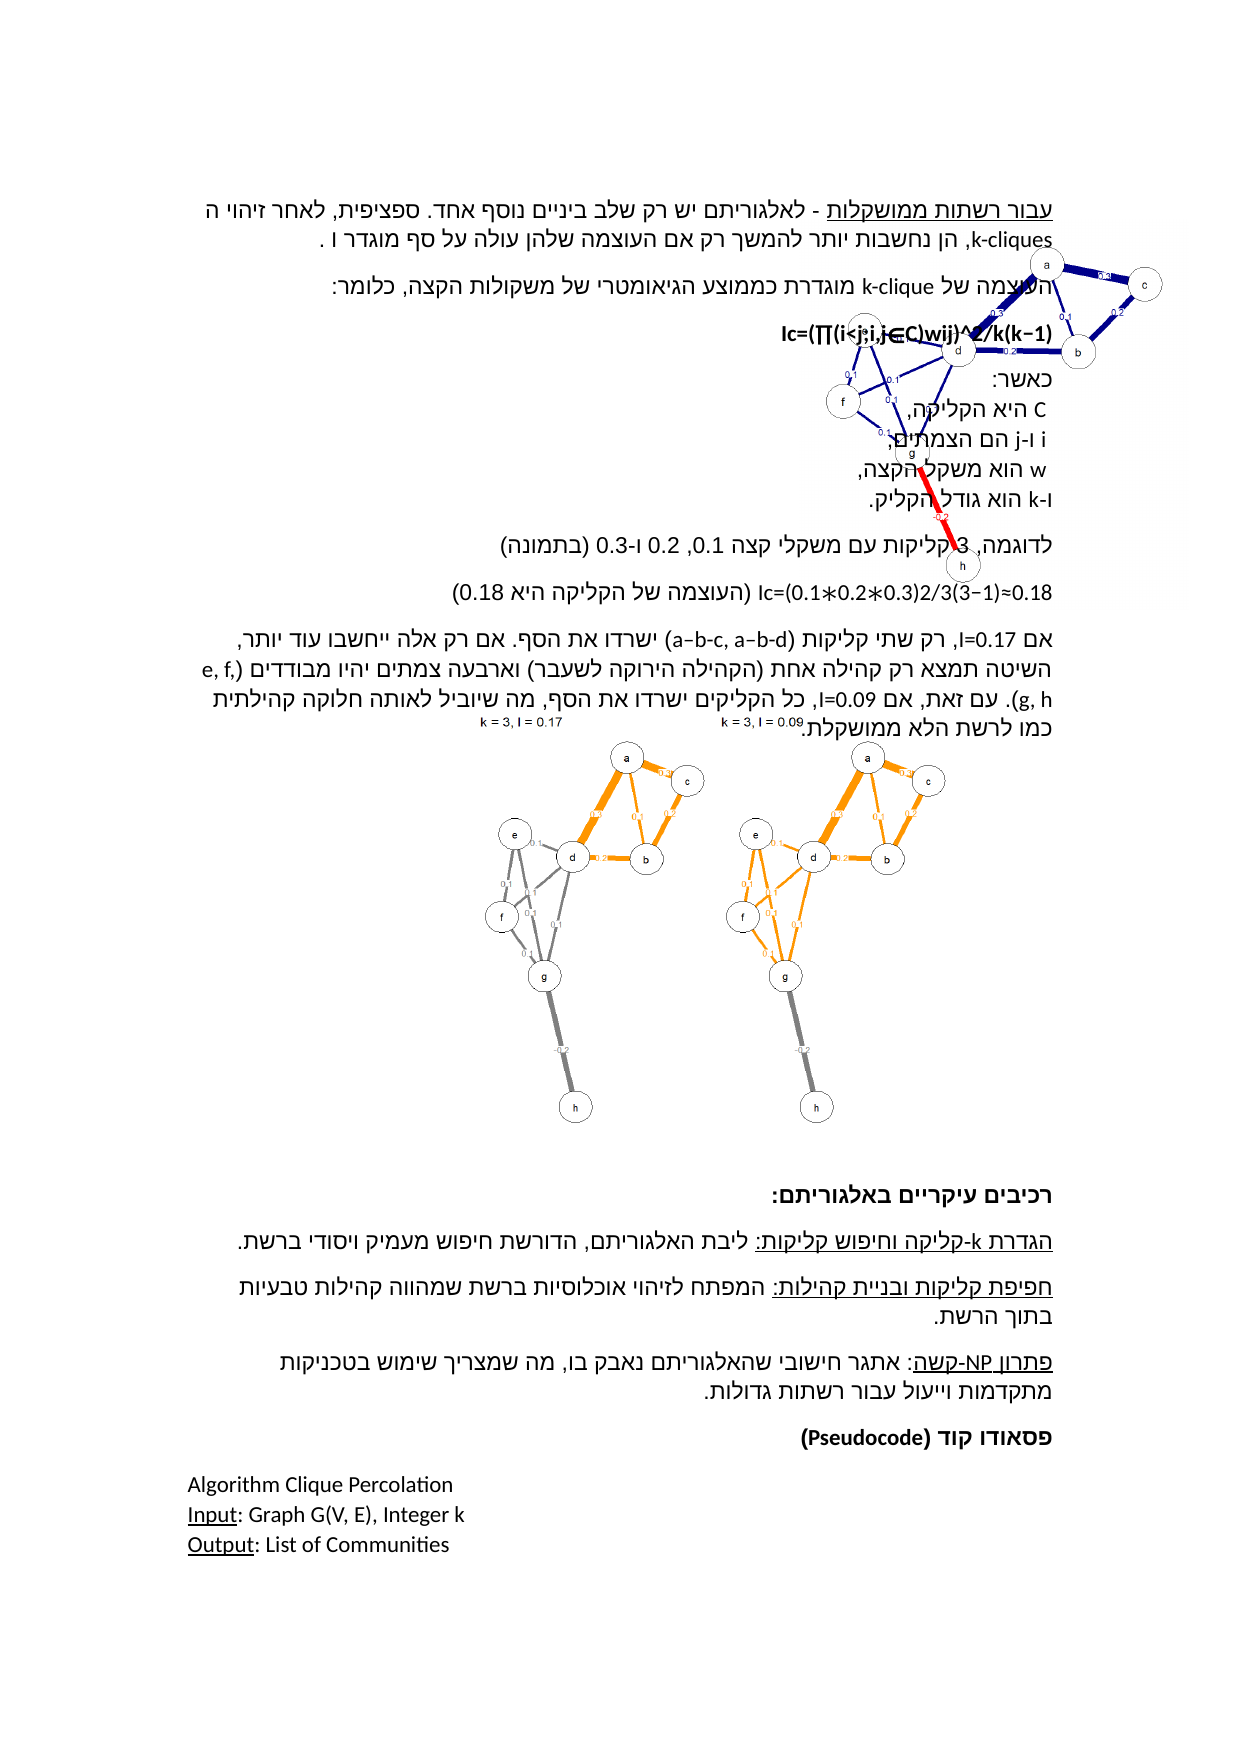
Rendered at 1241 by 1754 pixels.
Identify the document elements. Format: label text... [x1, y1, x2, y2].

text פסאודו קוד (Pseudocode) [187, 1423, 1053, 1451]
text w הוא משקל הקצה, [187, 455, 1053, 483]
text Input: Graph G(V, E), Integer k [187, 1500, 1053, 1528]
text Algorithm Clique Percolation [187, 1470, 1053, 1498]
text חפיפת קליקות ובניית קהילות: המפתח לזיהוי אוכלוסיות ברשת שמהווה קהילות טבעיות בתוך הרשת. [187, 1274, 1053, 1329]
text עבור רשתות ממושקלות - לאלגוריתם יש רק שלב ביניים נוסף אחד. ספציפית, לאחר זיהוי ה k-cliques, הן נחשבות יותר להמשך רק אם העוצמה שלהן עולה על סף מוגדר I . [187, 197, 1053, 253]
picture [474, 742, 956, 1159]
text כאשר: [187, 366, 1053, 393]
text Output: List of Communities [187, 1530, 1053, 1558]
text Ic=(∏(i<j;i,j∈C)wij)^2/k(k−1) [187, 319, 1053, 348]
text לדוגמה, 3 קליקות עם משקלי קצה 0.1, 0.2 ו-0.3 (בתמונה) [187, 532, 1053, 559]
text הגדרת k-קליקה וחיפוש קליקות: ליבת האלגוריתם, הדורשת חיפוש מעמיק ויסודי ברשת. [187, 1227, 1053, 1255]
text העוצמה של k-clique מוגדרת כממוצע הגיאומטרי של משקולות הקצה, כלומר: [187, 272, 1053, 300]
picture [798, 219, 1190, 610]
text C היא הקליקה, [187, 395, 1053, 423]
text ו-k הוא גודל הקליק. [187, 486, 1053, 513]
text רכיבים עיקריים באלגוריתם: [187, 1182, 1053, 1208]
text i ו-j הם הצמתים, [187, 425, 1053, 453]
text Ic=(0.1∗0.2∗0.3)2/3(3−1)≈0.18 (העוצמה של הקליקה היא 0.18) [187, 577, 1053, 606]
text פתרון NP-קשה: אתגר חישובי שהאלגוריתם נאבק בו, מה שמצריך שימוש בטכניקות מתקדמות וייעול עבור רשתות גדולות. [187, 1348, 1053, 1404]
text אם I=0.17, רק שתי קליקות (a–b-c, a–b-d) ישרדו את הסף. אם רק אלה ייחשבו עוד יותר, השיטה תמצא רק קהילה אחת (הקהילה הירוקה לשעבר) וארבעה צמתים יהיו מבודדים (e, f, g, h). עם זאת, אם I=0.09, כל הקליקים ישרדו את הסף, מה שיוביל לאותה חלוקה קהילתית כמו לרשת הלא ממושקלת. [187, 625, 1053, 742]
